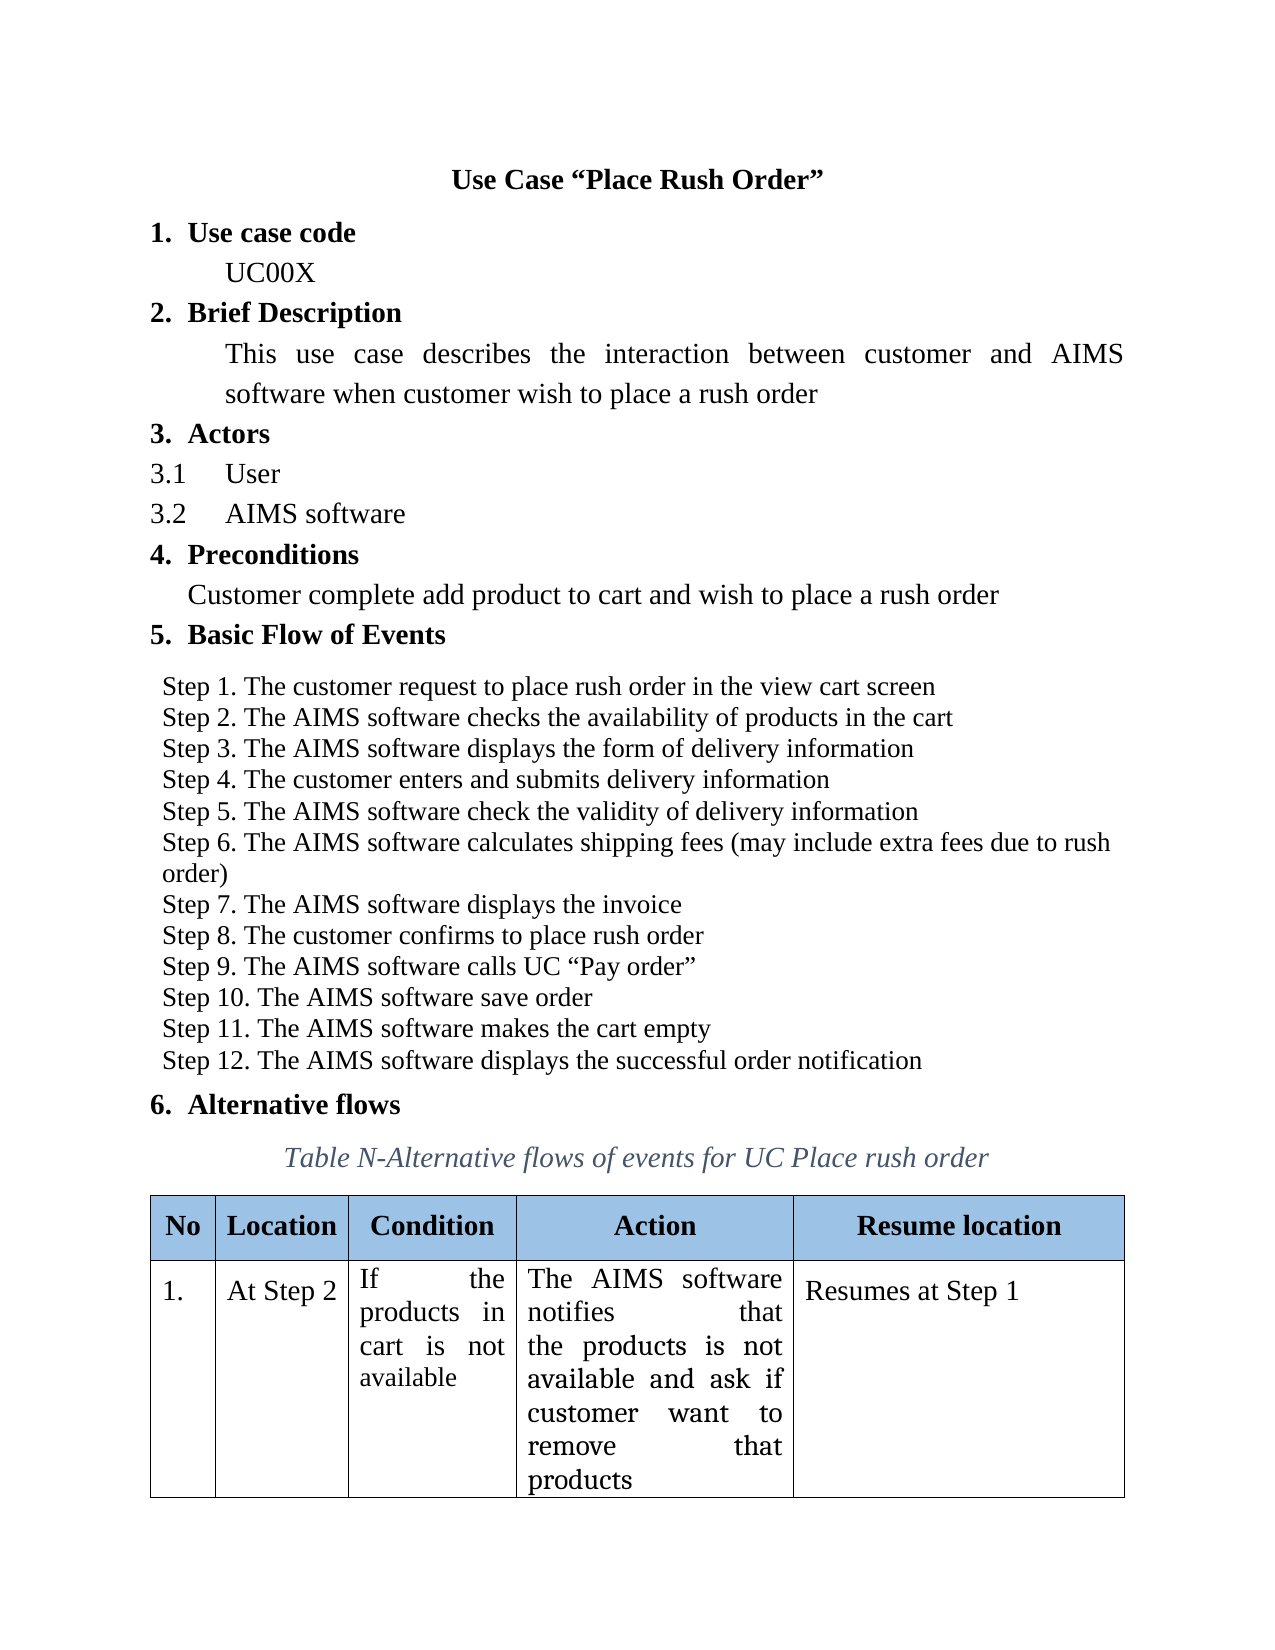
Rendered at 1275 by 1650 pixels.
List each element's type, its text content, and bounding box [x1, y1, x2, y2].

text Step 1. The customer request to place rush order in the view cart screen Step 2. The AIMS software checks the availability of products in the cart Step 3. The AIMS software displays the form of delivery information Step 4. The customer enters and submits delivery information Step 5. The AIMS software check the validity of delivery information Step 6. The AIMS software calculates shipping fees (may include extra fees due to rush order) Step 7. The AIMS software displays the invoice Step 8. The customer confirms to place rush order Step 9. The AIMS software calls UC “Pay order” Step 10. The AIMS software save order Step 11. The AIMS software makes the cart empty Step 12. The AIMS software displays the successful order notification [162, 670, 1125, 1075]
text Use Case “Place Rush Order” [150, 162, 1125, 196]
list Alternative flows [150, 1087, 1125, 1121]
list AIMS software [150, 497, 1125, 530]
list UC00X [225, 255, 1125, 289]
table_header Location [216, 1196, 348, 1260]
list Preconditions [150, 537, 1125, 570]
table_cell The AIMS software notifies that the products is not available and ask if customer want to remove that products [517, 1261, 793, 1497]
table_cell If the products in cart is not available [349, 1261, 516, 1497]
list Brief Description [150, 296, 1125, 329]
list User [150, 456, 1125, 490]
table_header Condition [349, 1196, 516, 1260]
list This use case describes the interaction between customer and AIMS software when customer wish to place a rush order [225, 336, 1125, 409]
list Customer complete add product to cart and wish to place a rush order [187, 577, 1125, 611]
table_cell At Step 2 [216, 1261, 348, 1497]
table_header Resume location [794, 1196, 1124, 1260]
list Basic Flow of Events [150, 617, 1125, 651]
table_cell Resumes at Step 1 [794, 1261, 1124, 1497]
list Actors [150, 416, 1125, 450]
list Use case code [150, 215, 1125, 249]
table_cell [151, 1261, 215, 1497]
text Table N-Alternative flows of events for UC Place rush order [150, 1140, 1125, 1174]
table_header No [151, 1196, 215, 1260]
table_header Action [517, 1196, 793, 1260]
